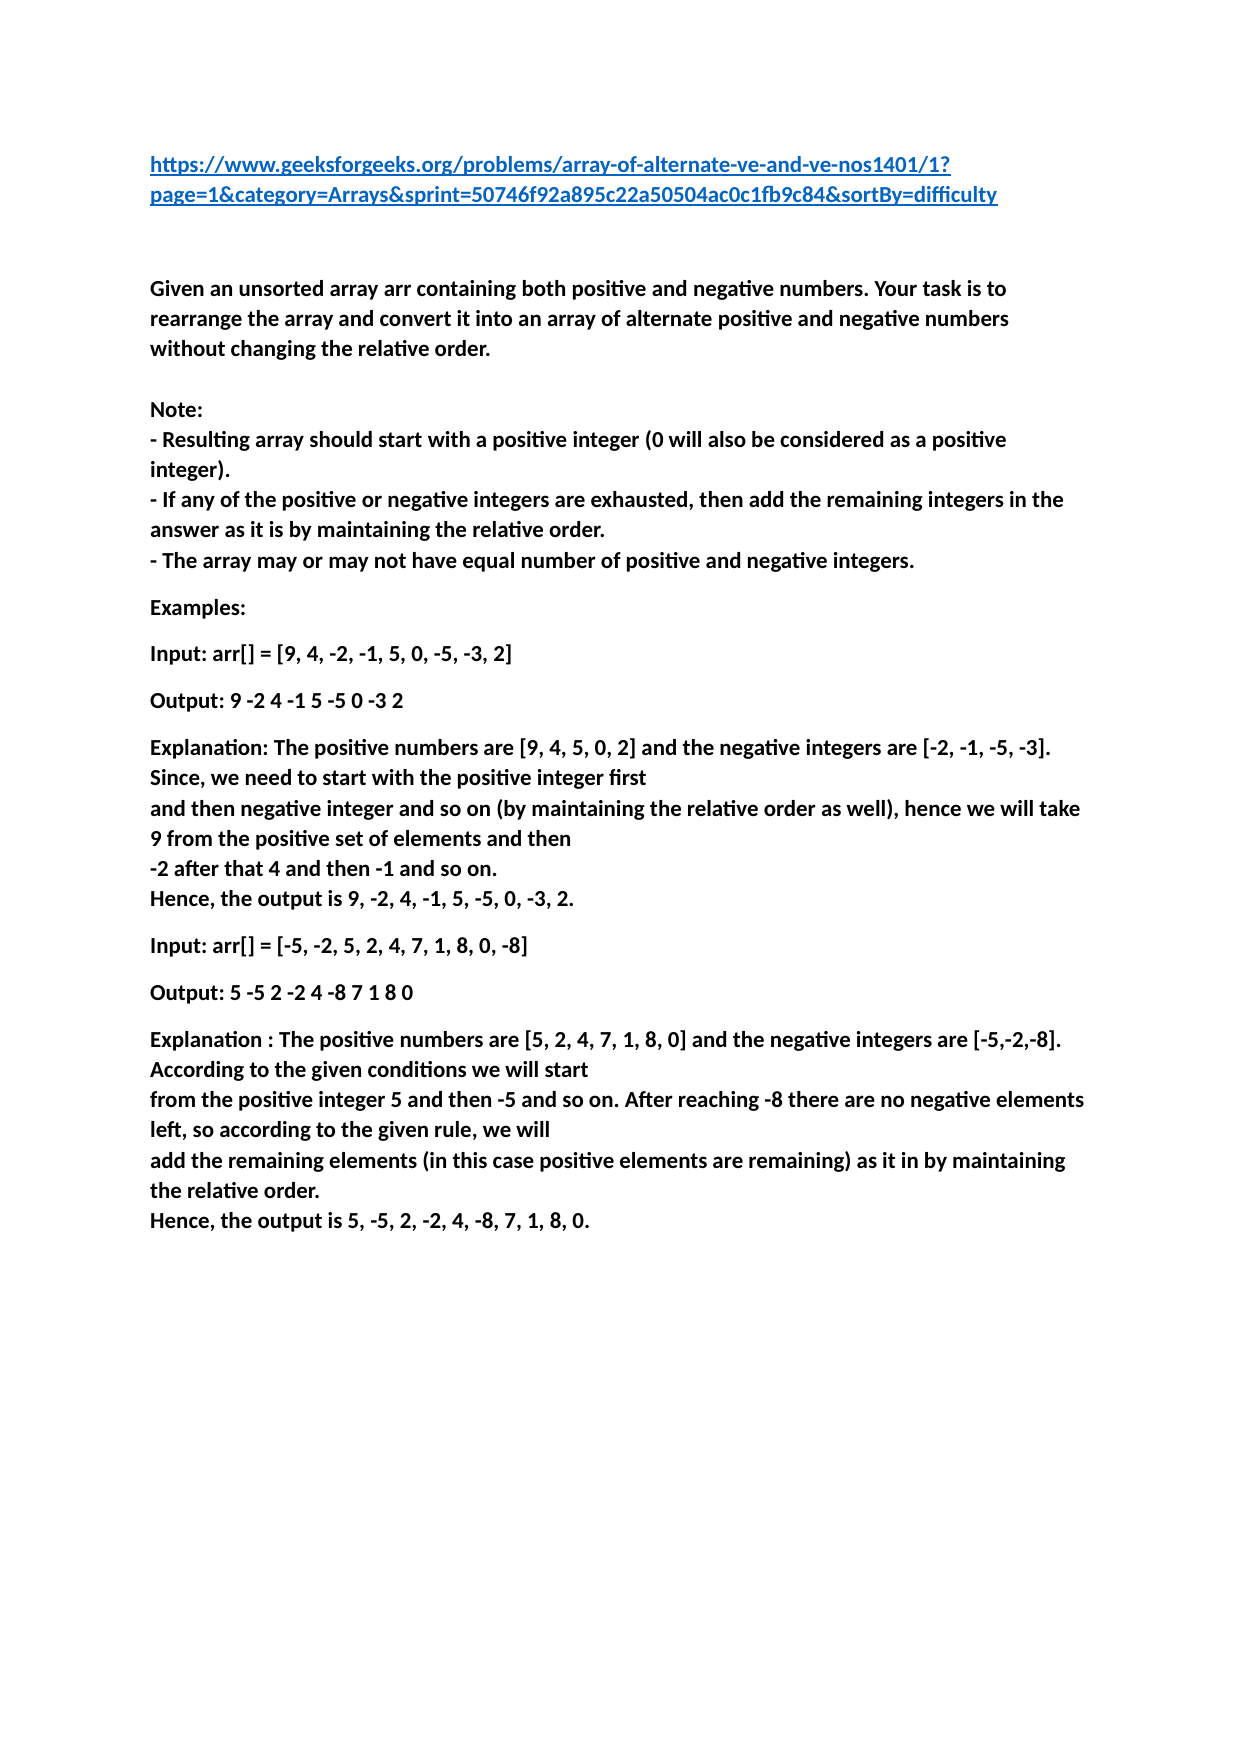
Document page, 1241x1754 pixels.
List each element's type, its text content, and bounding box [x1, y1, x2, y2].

text Explanation : The positive numbers are [5, 2, 4, 7, 1, 8, 0] and the negative integers are [-5,-2,-8]. According to the given conditions we will start from the positive integer 5 and then -5 and so on. After reaching -8 there are no negative elements left, so according to the given rule, we will add the remaining elements (in this case positive elements are remaining) as it in by maintaining the relative order. Hence, the output is 5, -5, 2, -2, 4, -8, 7, 1, 8, 0. [150, 1025, 1090, 1234]
text Given an unsorted array arr containing both positive and negative numbers. Your task is to rearrange the array and convert it into an array of alternate positive and negative numbers without changing the relative order. Note: - Resulting array should start with a positive integer (0 will also be considered as a positive integer). - If any of the positive or negative integers are exhausted, then add the remaining integers in the answer as it is by maintaining the relative order. - The array may or may not have equal number of positive and negative integers. [150, 274, 1090, 574]
text Explanation: The positive numbers are [9, 4, 5, 0, 2] and the negative integers are [-2, -1, -5, -3]. Since, we need to start with the positive integer first and then negative integer and so on (by maintaining the relative order as well), hence we will take 9 from the positive set of elements and then -2 after that 4 and then -1 and so on. Hence, the output is 9, -2, 4, -1, 5, -5, 0, -3, 2. [150, 733, 1090, 912]
text Input: arr[] = [9, 4, -2, -1, 5, 0, -5, -3, 2] [150, 639, 1090, 668]
text https://www.geeksforgeeks.org/problems/array-of-alternate-ve-and-ve-nos1401/1?page=1&category=Arrays&sprint=50746f92a895c22a50504ac0c1fb9c84&sortBy=difficulty [150, 150, 1090, 208]
text Examples: [150, 593, 1090, 621]
text Output: 9 -2 4 -1 5 -5 0 -3 2 [150, 686, 1090, 714]
text Output: 5 -5 2 -2 4 -8 7 1 8 0 [150, 978, 1090, 1006]
text Input: arr[] = [-5, -2, 5, 2, 4, 7, 1, 8, 0, -8] [150, 931, 1090, 959]
